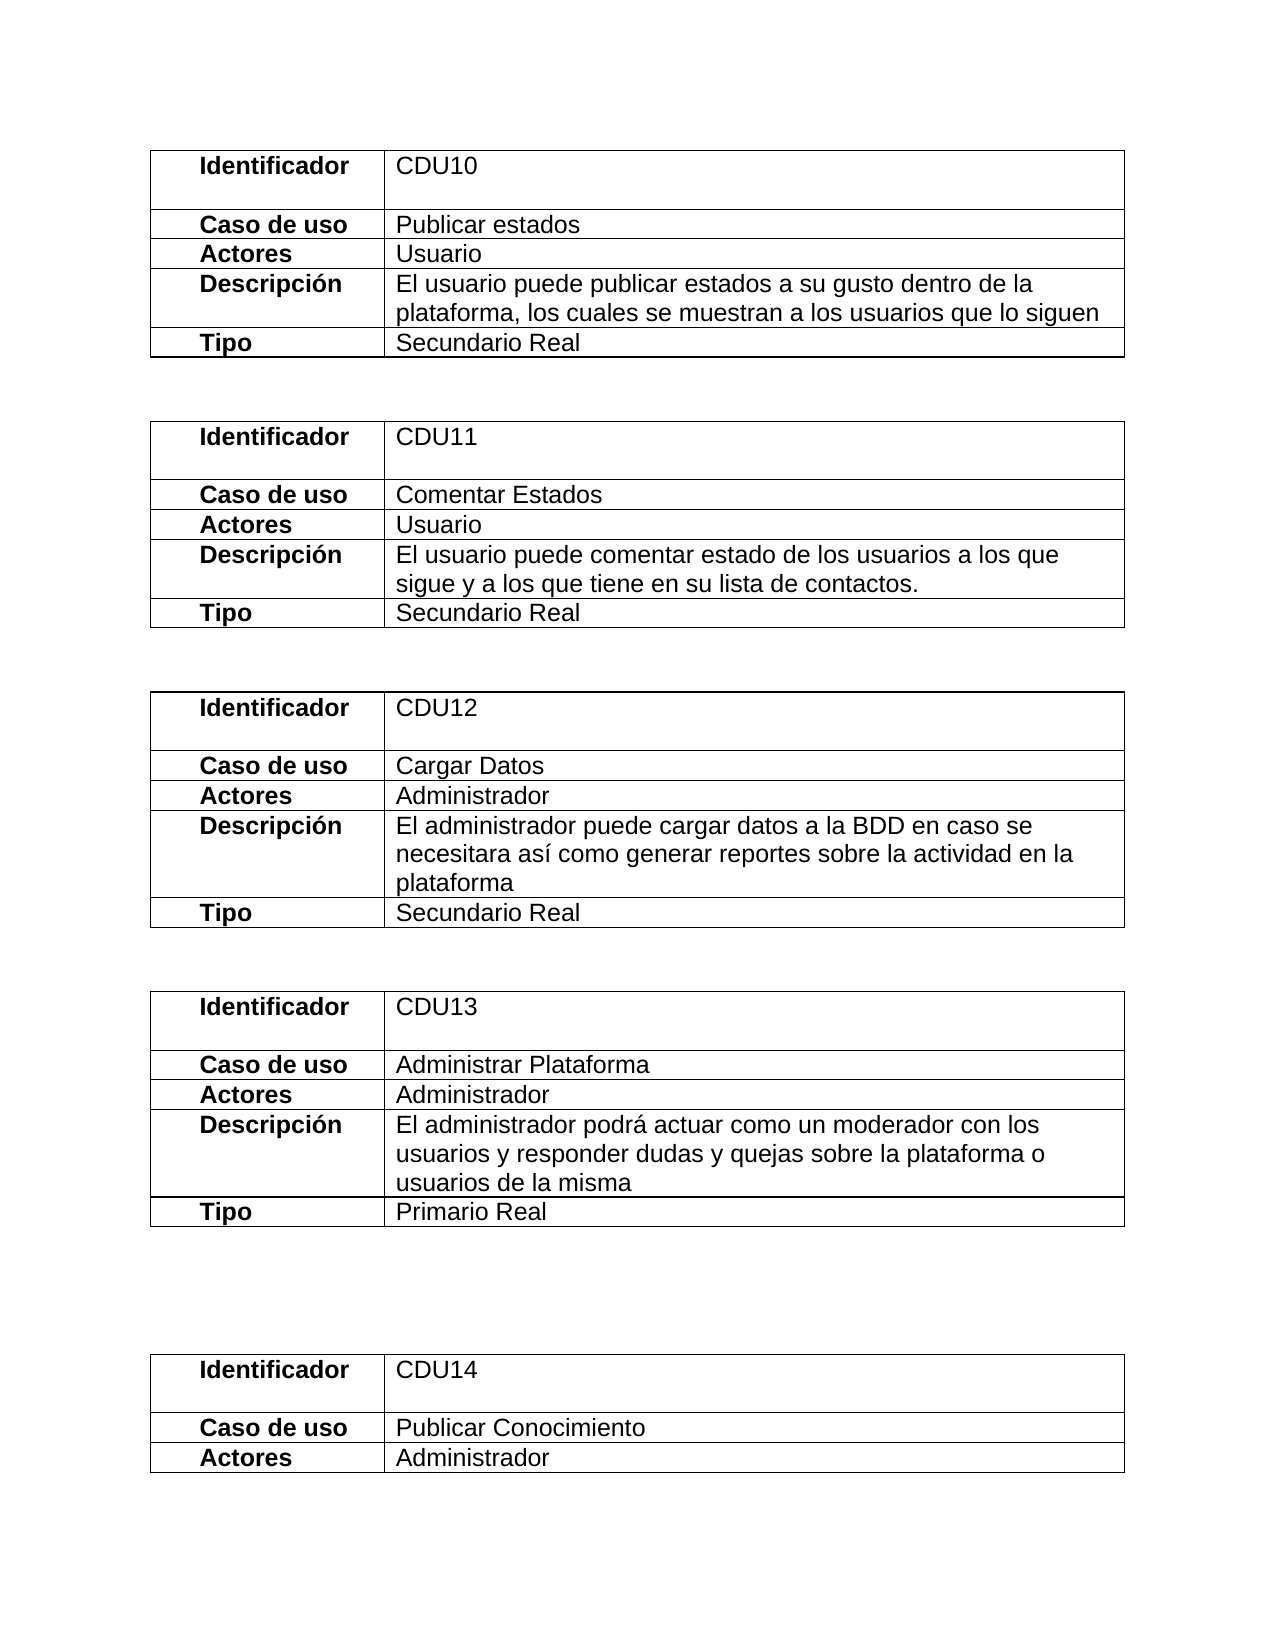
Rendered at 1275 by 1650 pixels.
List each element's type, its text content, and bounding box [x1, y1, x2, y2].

table_cell Administrar Plataforma [385, 1051, 1124, 1079]
table_cell Actores [151, 239, 384, 268]
table_cell Actores [151, 1443, 384, 1472]
table_cell Publicar Conocimiento [385, 1413, 1124, 1442]
table_header Identificador [151, 422, 384, 479]
table_cell Descripción [151, 811, 384, 897]
table_cell Usuario [385, 510, 1124, 539]
table_cell Caso de uso [151, 1051, 384, 1079]
table_header CDU13 [385, 992, 1124, 1049]
table_cell Tipo [151, 1198, 384, 1226]
table_cell Caso de uso [151, 210, 384, 238]
table_header Identificador [151, 151, 384, 208]
table_cell El administrador podrá actuar como un moderador con los usuarios y responder dudas y quejas sobre la plataforma o usuarios de la misma [385, 1110, 1124, 1196]
table_header Identificador [151, 1355, 384, 1412]
table_cell Tipo [151, 599, 384, 627]
table_cell Publicar estados [385, 210, 1124, 238]
table_cell Secundario Real [385, 328, 1124, 356]
table_cell Primario Real [385, 1198, 1124, 1226]
table_cell Descripción [151, 540, 384, 597]
table_cell El usuario puede comentar estado de los usuarios a los que sigue y a los que tiene en su lista de contactos. [385, 540, 1124, 597]
table_cell Actores [151, 781, 384, 809]
table_header CDU10 [385, 151, 1124, 208]
table_cell Usuario [385, 239, 1124, 268]
table_cell Descripción [151, 269, 384, 327]
table_cell Secundario Real [385, 599, 1124, 627]
table_header CDU12 [385, 693, 1124, 750]
table_cell Administrador [385, 1443, 1124, 1472]
table_cell Caso de uso [151, 1413, 384, 1442]
table_cell Secundario Real [385, 898, 1124, 927]
table_cell Cargar Datos [385, 751, 1124, 780]
table_cell Caso de uso [151, 480, 384, 509]
table_cell Caso de uso [151, 751, 384, 780]
table_cell Tipo [151, 898, 384, 927]
table_cell Descripción [151, 1110, 384, 1196]
table_header CDU14 [385, 1355, 1124, 1412]
table_header Identificador [151, 693, 384, 750]
table_cell Comentar Estados [385, 480, 1124, 509]
table_cell Administrador [385, 781, 1124, 809]
table_header CDU11 [385, 422, 1124, 479]
table_cell El administrador puede cargar datos a la BDD en caso se necesitara así como generar reportes sobre la actividad en la plataforma [385, 811, 1124, 897]
table_cell El usuario puede publicar estados a su gusto dentro de la plataforma, los cuales se muestran a los usuarios que lo siguen [385, 269, 1124, 327]
table_header Identificador [151, 992, 384, 1049]
table_cell Tipo [151, 328, 384, 356]
table_cell Actores [151, 510, 384, 539]
table_cell Actores [151, 1080, 384, 1109]
table_cell Administrador [385, 1080, 1124, 1109]
